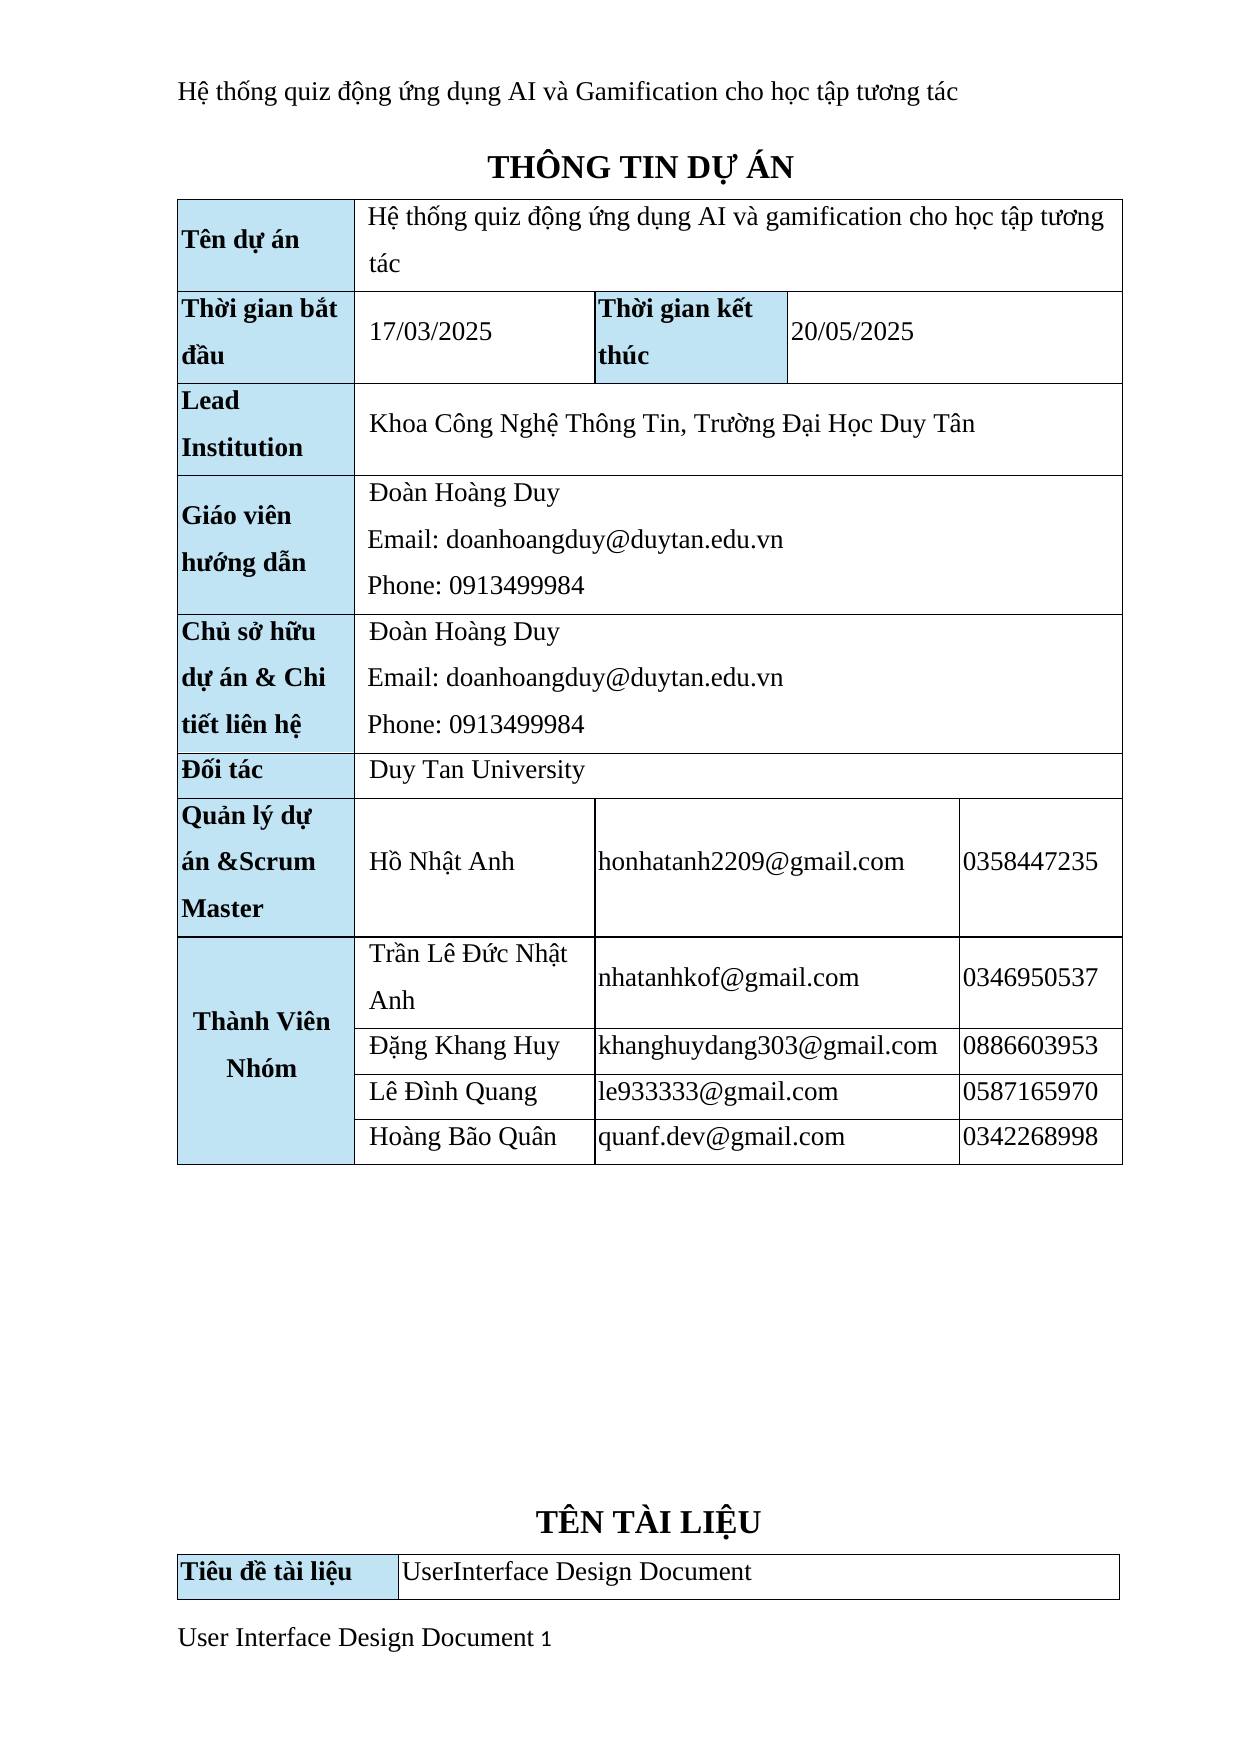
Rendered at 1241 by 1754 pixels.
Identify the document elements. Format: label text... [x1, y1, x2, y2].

table_cell 0886603953 [960, 1029, 1122, 1074]
table_cell Khoa Công Nghệ Thông Tin, Trường Đại Học Duy Tân [355, 384, 1122, 475]
table_cell le933333@gmail.com [596, 1075, 959, 1119]
table_cell Chủ sở hữu dự án & Chi tiết liên hệ [178, 615, 354, 752]
table_cell Tên dự án [178, 200, 354, 291]
table_cell UserInterface Design Document [399, 1555, 1119, 1599]
table_cell Lead Institution [178, 384, 354, 475]
table_cell 0358447235 [960, 799, 1122, 936]
table_cell 20/05/2025 [788, 292, 1122, 383]
table_cell 0587165970 [960, 1075, 1122, 1119]
table_cell Tiêu đề tài liệu [178, 1555, 398, 1599]
table_cell Lê Đình Quang [355, 1075, 594, 1119]
table_cell 17/03/2025 [355, 292, 594, 383]
table_header TÊN TÀI LIỆU [177, 1502, 1120, 1554]
table_cell Trần Lê Đức Nhật Anh [355, 938, 594, 1028]
table_cell Đoàn Hoàng Duy Email: doanhoangduy@duytan.edu.vn Phone: 0913499984 [355, 615, 1122, 752]
table_cell Đặng Khang Huy [355, 1029, 594, 1074]
table_cell quanf.dev@gmail.com [596, 1120, 959, 1164]
table_cell honhatanh2209@gmail.com [596, 799, 959, 936]
table_cell Đối tác [178, 754, 354, 798]
table_cell Hoàng Bão Quân [355, 1120, 594, 1164]
table_cell Thời gian kết thúc [596, 292, 787, 383]
table_cell Giáo viên hướng dẫn [178, 476, 354, 614]
table_cell khanghuydang303@gmail.com [596, 1029, 959, 1074]
table_cell Quản lý dự án &Scrum Master [178, 799, 354, 936]
table_cell nhatanhkof@gmail.com [596, 938, 959, 1028]
table_cell Duy Tan University [355, 754, 1122, 798]
table_cell Hệ thống quiz động ứng dụng AI và gamification cho học tập tương tác [355, 200, 1122, 291]
table_cell Thành Viên Nhóm [178, 938, 354, 1164]
table_cell 0342268998 [960, 1120, 1122, 1164]
table_cell Thời gian bắt đầu [178, 292, 354, 383]
table_cell Đoàn Hoàng Duy Email: doanhoangduy@duytan.edu.vn Phone: 0913499984 [355, 476, 1122, 614]
table_header THÔNG TIN DỰ ÁN [177, 148, 1123, 199]
table_cell Hồ Nhật Anh [355, 799, 594, 936]
table_cell 0346950537 [960, 938, 1122, 1028]
